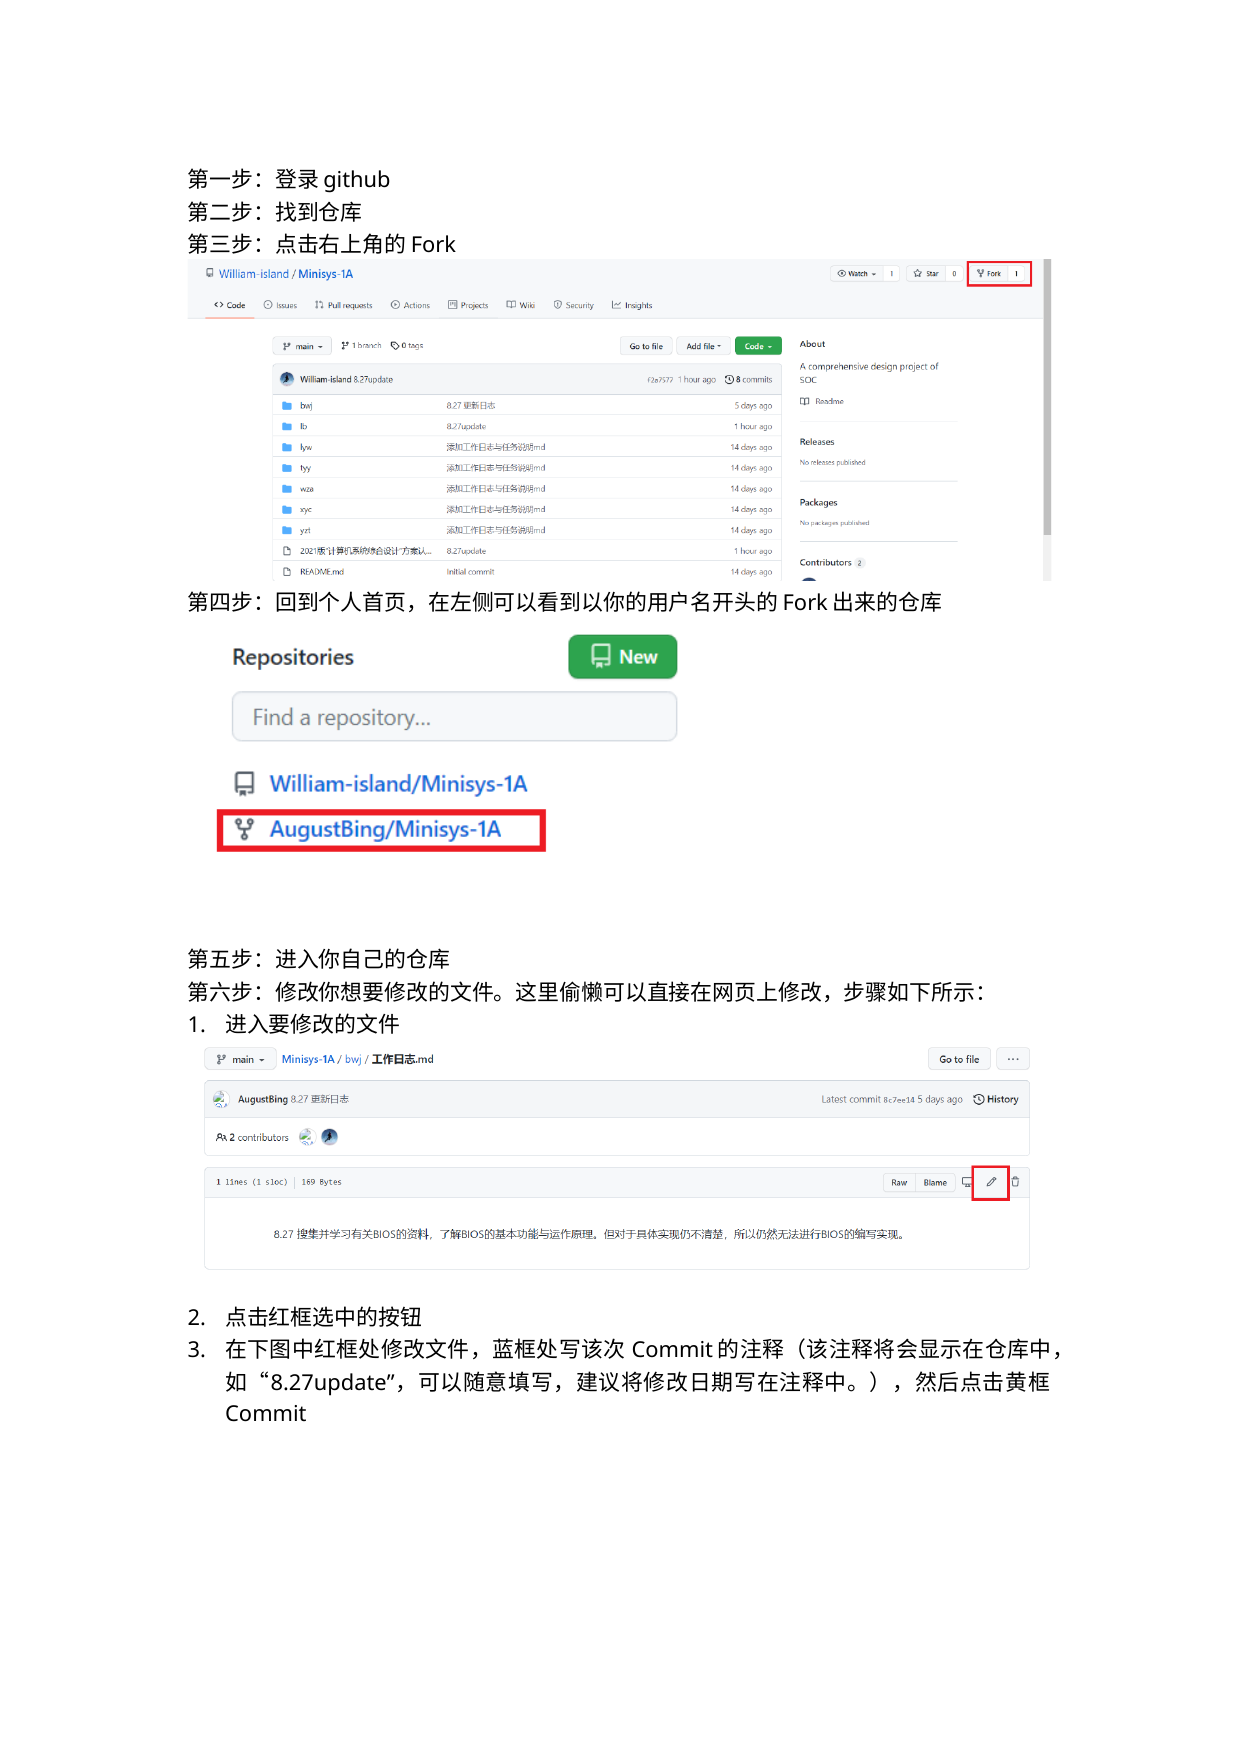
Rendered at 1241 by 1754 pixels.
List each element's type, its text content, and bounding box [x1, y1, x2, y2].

text 第五步：进入你自己的仓库 [187, 942, 1053, 974]
list 进入要修改的文件 [187, 1007, 1053, 1039]
picture [187, 259, 1052, 581]
picture [187, 617, 745, 926]
picture [187, 1039, 1052, 1277]
text 第一步：登录github [187, 162, 1053, 194]
text 第二步：找到仓库 [187, 194, 1053, 227]
text 第三步：点击右上角的Fork [187, 227, 1053, 259]
text 第四步：回到个人首页，在左侧可以看到以你的用户名开头的Fork出来的仓库 [187, 584, 1053, 617]
list 在下图中红框处修改文件，蓝框处写该次Commit的注释（该注释将会显示在仓库中，如“8.27update”，可以随意填写，建议将修改日期写在注释中。），然后点击黄框Commit [187, 1332, 1053, 1429]
list 点击红框选中的按钮 [187, 1299, 1053, 1332]
text 第六步：修改你想要修改的文件。这里偷懒可以直接在网页上修改，步骤如下所示： [187, 974, 1053, 1007]
